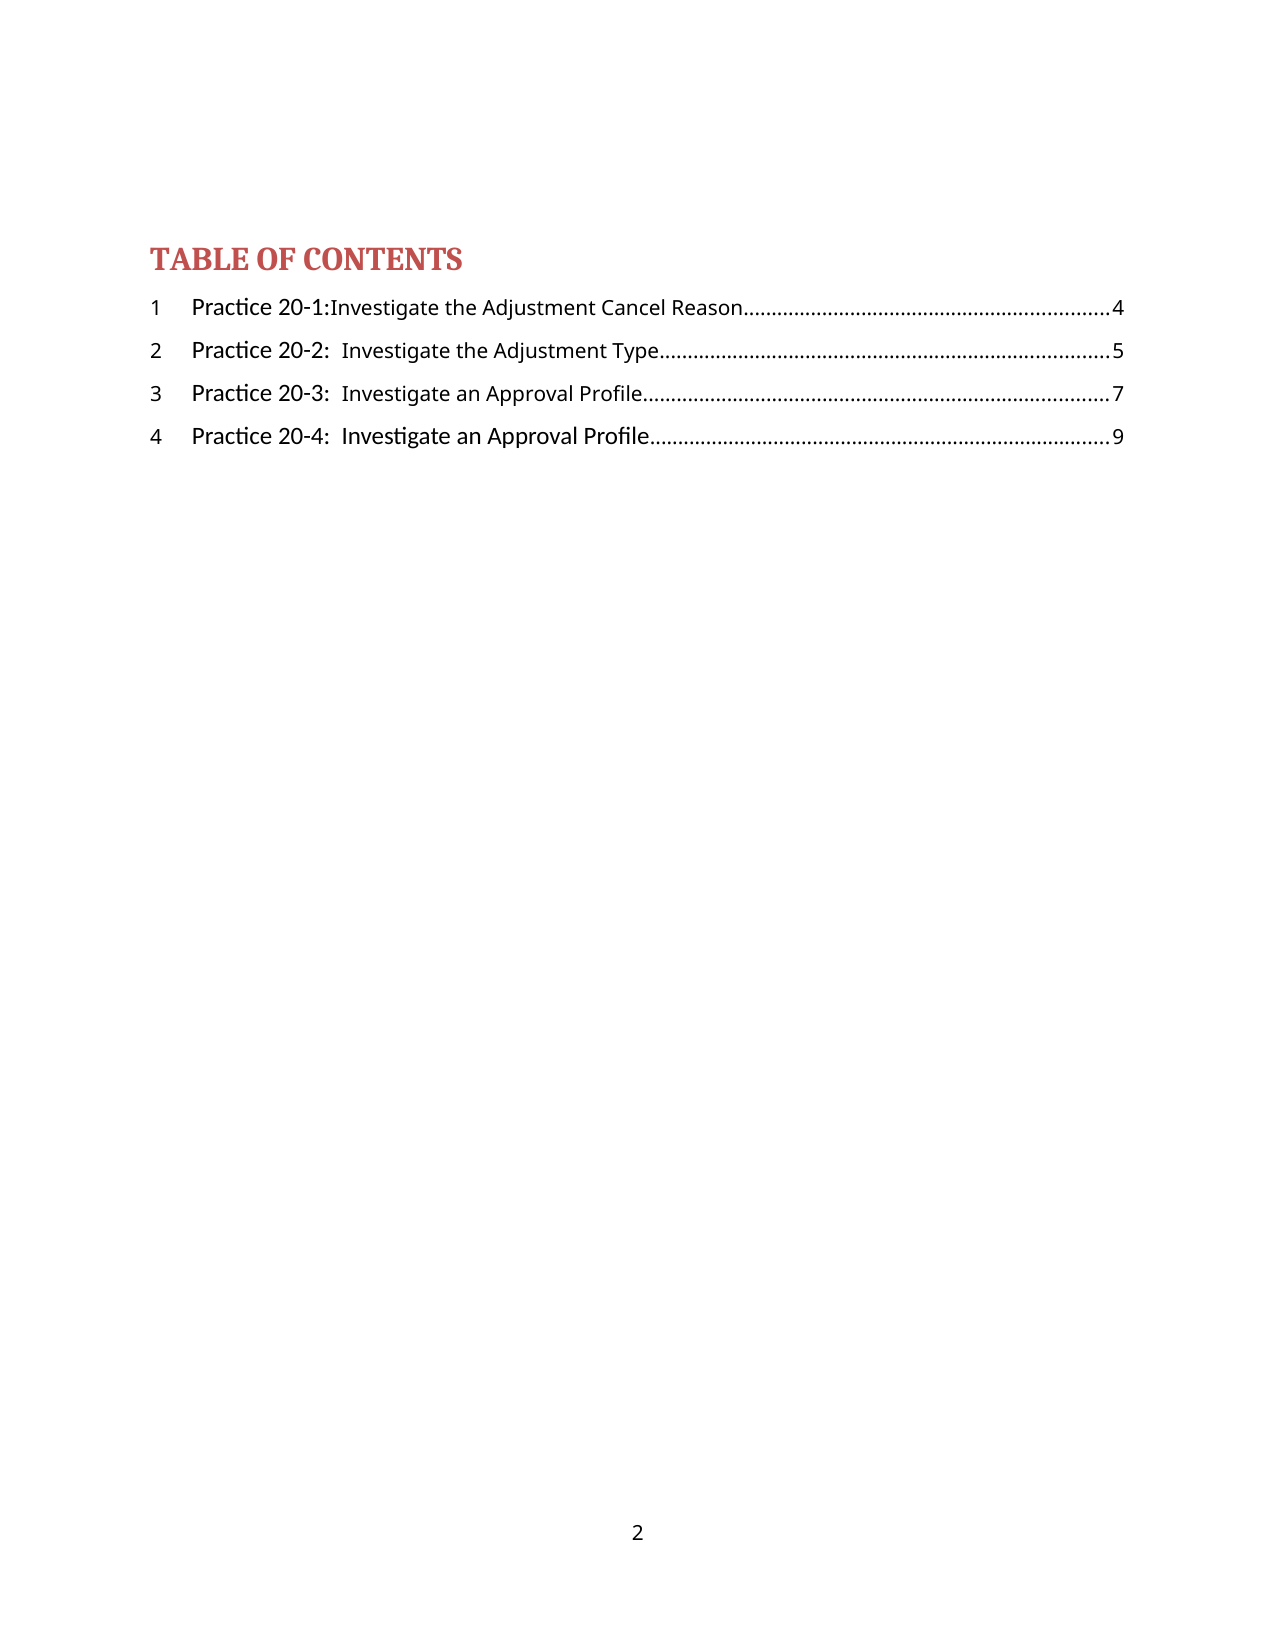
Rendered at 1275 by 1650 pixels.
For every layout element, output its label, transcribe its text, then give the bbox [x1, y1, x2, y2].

text 4 Practice 20-4: Investigate an Approval Profile 9 [150, 420, 1125, 450]
text 1 Practice 20-1:Investigate the Adjustment Cancel Reason 4 [150, 291, 1125, 321]
text 3 Practice 20-3: Investigate an Approval Profile 7 [150, 377, 1125, 407]
text TABLE OF CONTENTS [150, 240, 1125, 278]
text 2 Practice 20-2: Investigate the Adjustment Type 5 [150, 334, 1125, 364]
